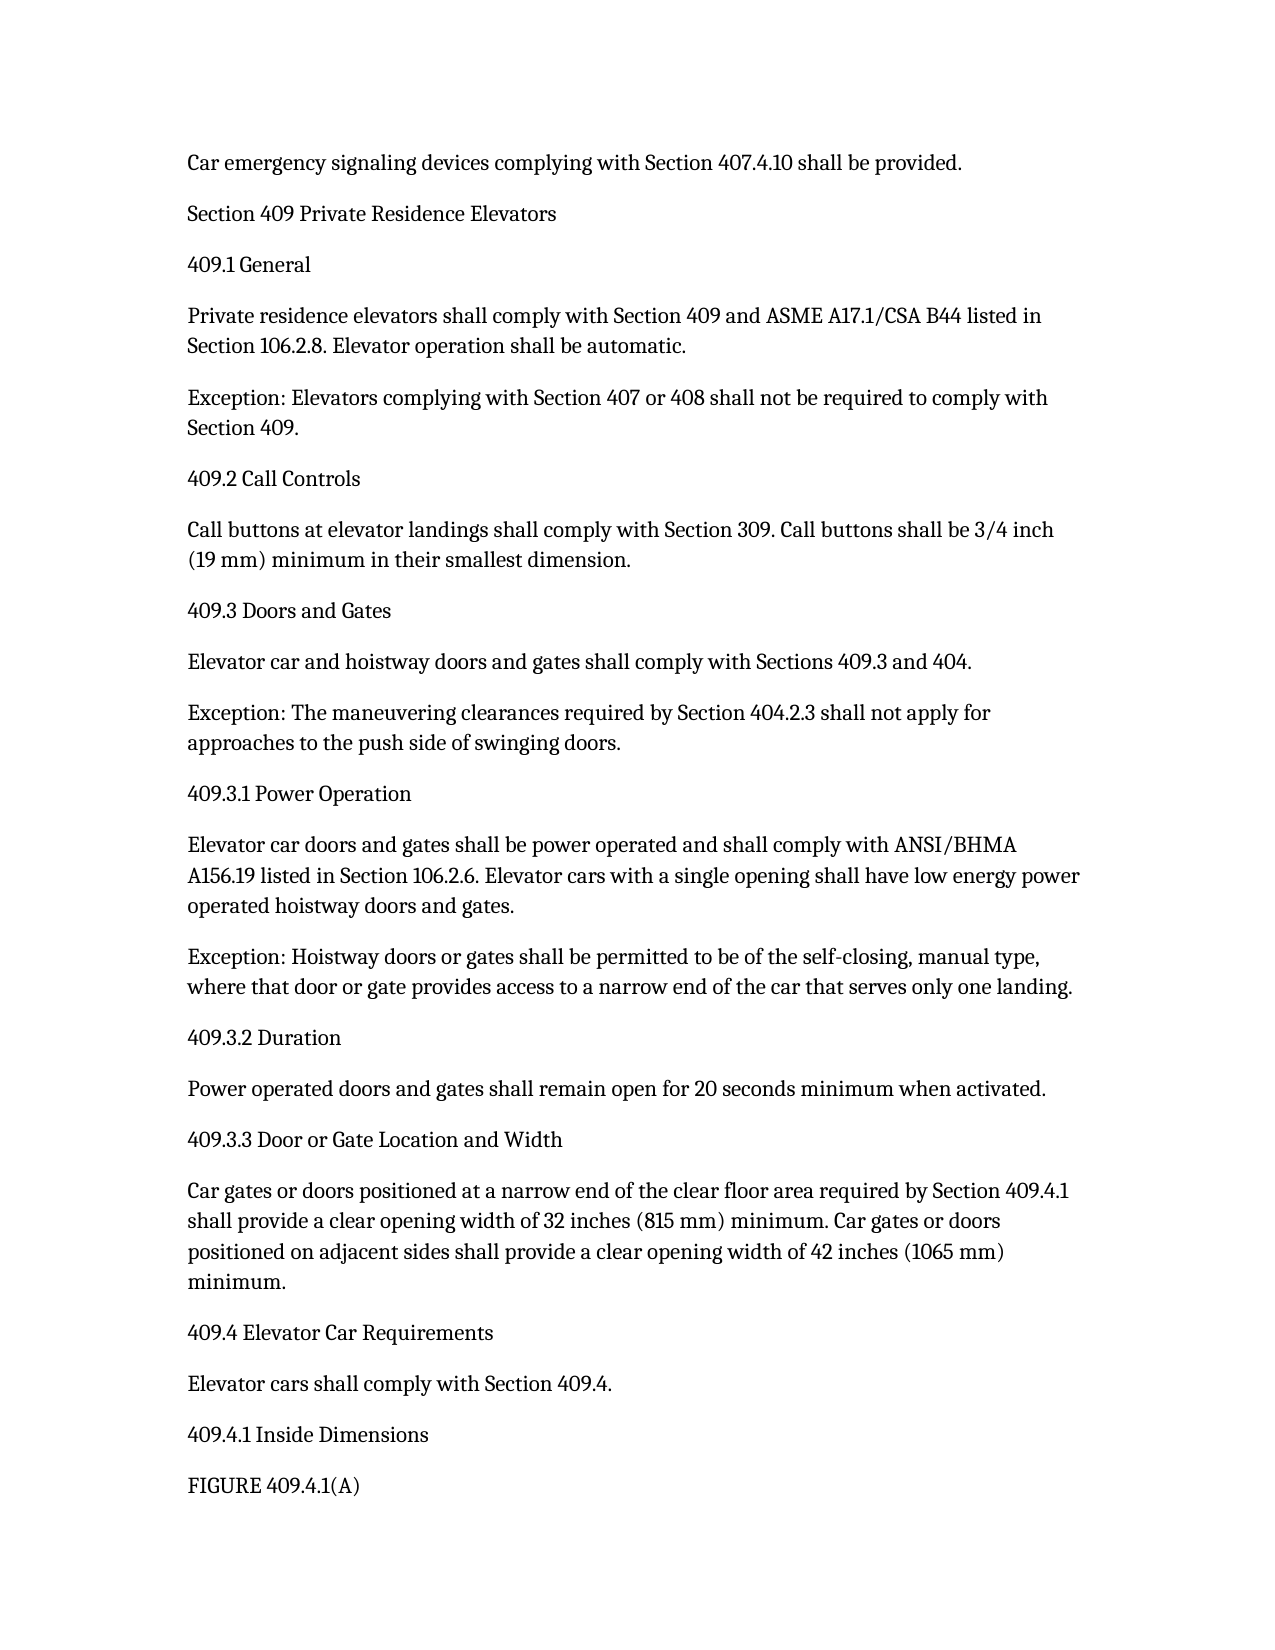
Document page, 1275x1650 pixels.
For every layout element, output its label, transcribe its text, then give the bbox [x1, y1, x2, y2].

text 409.3.2 Duration [187, 1025, 1087, 1051]
text 409.4 Elevator Car Requirements [187, 1320, 1087, 1346]
text Exception: The maneuvering clearances required by Section 404.2.3 shall not apply for approaches to the push side of swinging doors. [187, 700, 1087, 757]
text 409.3.3 Door or Gate Location and Width [187, 1127, 1087, 1153]
text Elevator cars shall comply with Section 409.4. [187, 1371, 1087, 1397]
text Car gates or doors positioned at a narrow end of the clear floor area required by Section 409.4.1 shall provide a clear opening width of 32 inches (815 mm) minimum. Car gates or doors positioned on adjacent sides shall provide a clear opening width of 42 inches (1065 mm) minimum. [187, 1178, 1087, 1295]
text 409.4.1 Inside Dimensions [187, 1422, 1087, 1448]
text 409.3.1 Power Operation [187, 781, 1087, 808]
text 409.3 Doors and Gates [187, 598, 1087, 624]
text Power operated doors and gates shall remain open for 20 seconds minimum when activated. [187, 1076, 1087, 1102]
text Call buttons at elevator landings shall comply with Section 309. Call buttons shall be 3/4 inch (19 mm) minimum in their smallest dimension. [187, 517, 1087, 573]
text 409.2 Call Controls [187, 466, 1087, 492]
text 409.1 General [187, 252, 1087, 278]
text Exception: Hoistway doors or gates shall be permitted to be of the self-closing, manual type, where that door or gate provides access to a narrow end of the car that serves only one landing. [187, 944, 1087, 1000]
text FIGURE 409.4.1(A) [187, 1473, 1087, 1499]
text Private residence elevators shall comply with Section 409 and ASME A17.1/CSA B44 listed in Section 106.2.8. Elevator operation shall be automatic. [187, 303, 1087, 360]
text Exception: Elevators complying with Section 407 or 408 shall not be required to comply with Section 409. [187, 384, 1087, 441]
text Elevator car doors and gates shall be power operated and shall comply with ANSI/BHMA A156.19 listed in Section 106.2.6. Elevator cars with a single opening shall have low energy power operated hoistway doors and gates. [187, 832, 1087, 919]
text Elevator car and hoistway doors and gates shall comply with Sections 409.3 and 404. [187, 649, 1087, 675]
text Car emergency signaling devices complying with Section 407.4.10 shall be provided. [187, 150, 1087, 176]
text Section 409 Private Residence Elevators [187, 201, 1087, 227]
